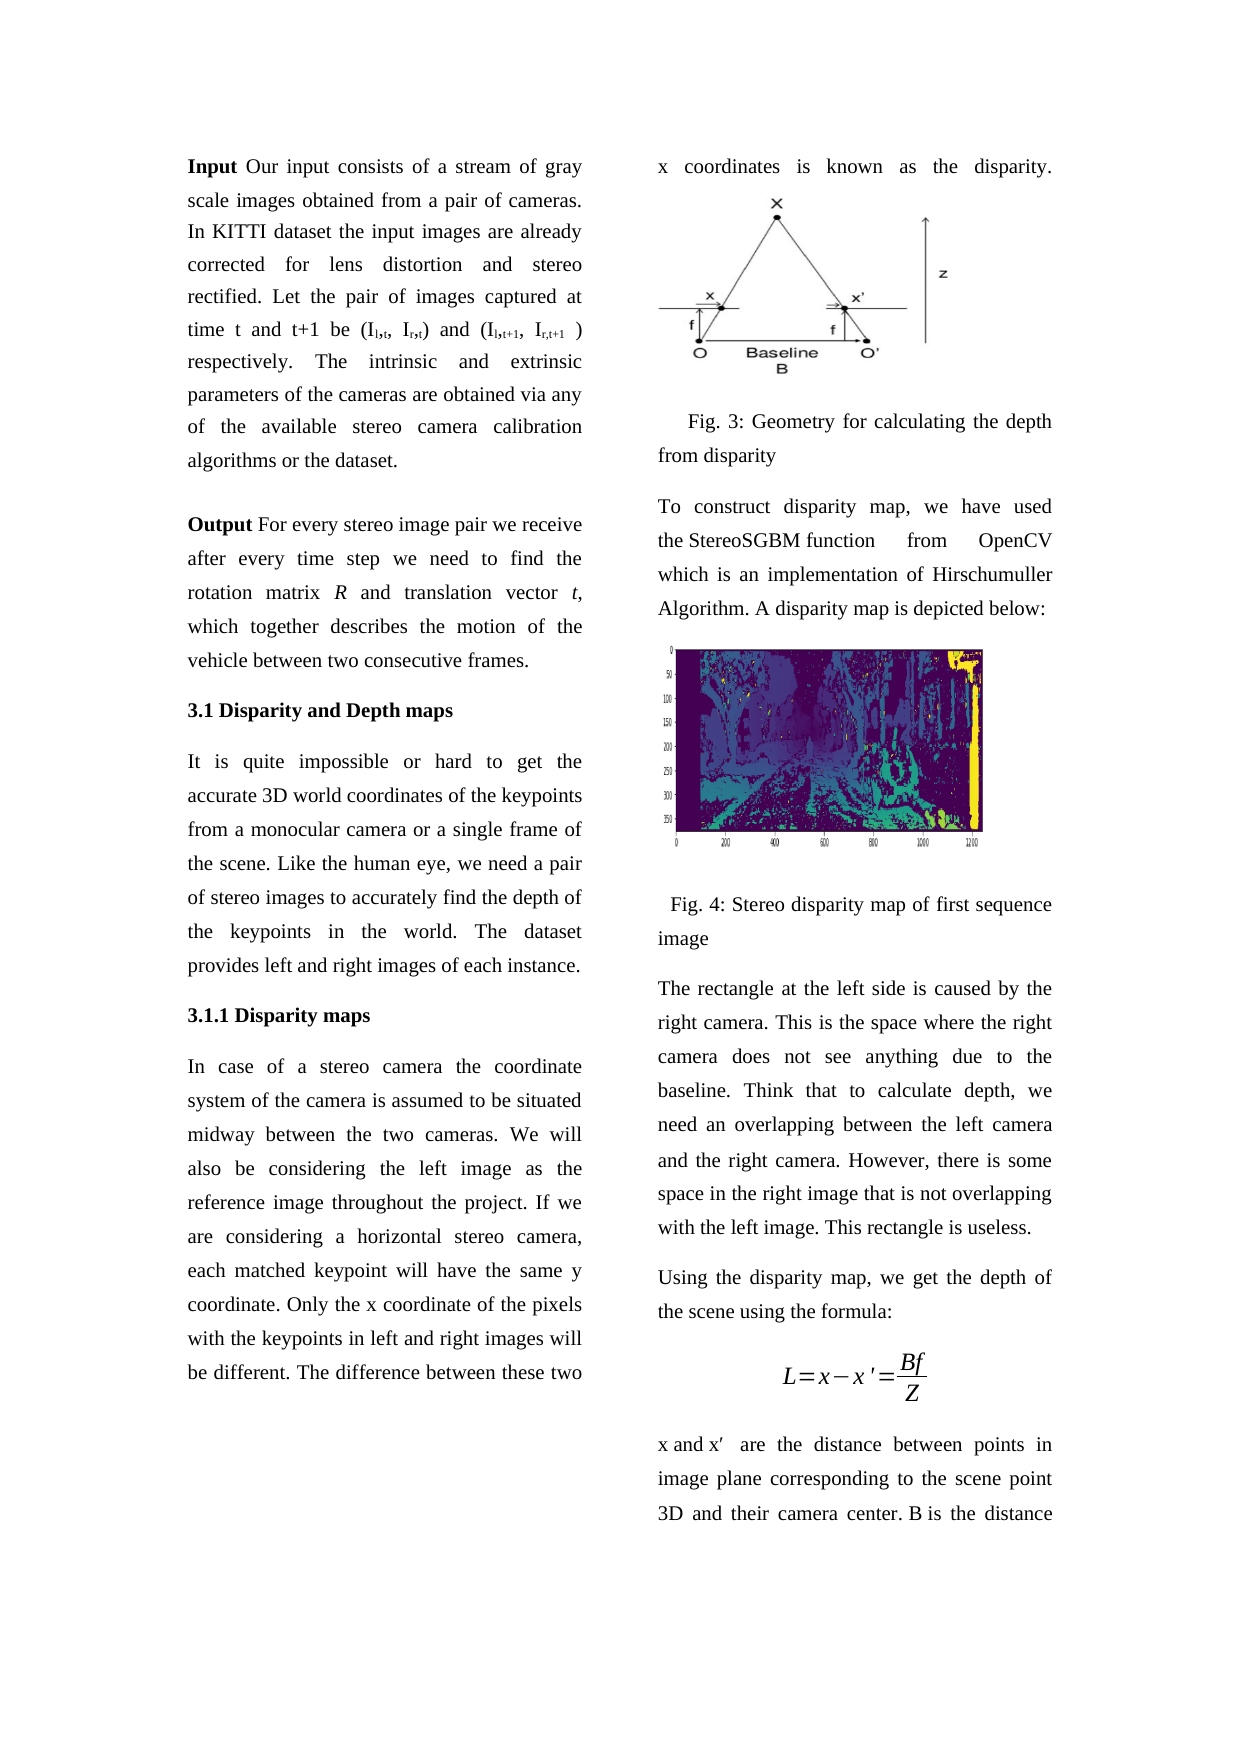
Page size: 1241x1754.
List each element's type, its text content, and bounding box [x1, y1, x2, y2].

picture [657, 192, 953, 376]
text Using the disparity map, we get the depth of the scene using the formula: [658, 1261, 1053, 1327]
text To construct disparity map, we have used the StereoSGBM function from OpenCV which is an implementation of Hirschumuller Algorithm. A disparity map is depicted below: [658, 489, 1053, 624]
text Fig. 3: Geometry for calculating the depth from disparity [658, 405, 1053, 472]
text The rectangle at the left side is caused by the right camera. This is the space where the right camera does not see anything due to the baseline. Think that to calculate depth, we need an overlapping between the left camera and the right camera. However, there is some space in the right image that is not overlapping with the left image. This rectangle is useless. [658, 972, 1053, 1243]
text Input Our input consists of a stream of gray scale images obtained from a pair of cameras. In KITTI dataset the input images are already corrected for lens distortion and stereo rectified. Let the pair of images captured at time t and t+1 be (Il,t, Ir,t) and (Il,t+1, Ir,t+1 ) respectively. The intrinsic and extrinsic parameters of the cameras are obtained via any of the available stereo camera calibration algorithms or the dataset. [187, 150, 583, 475]
text 3.1 Disparity and Depth maps [187, 694, 583, 727]
text Fig. 4: Stereo disparity map of first sequence image [658, 888, 1053, 954]
text It is quite impossible or hard to get the accurate 3D world coordinates of the keypoints from a monocular camera or a single frame of the scene. Like the human eye, we need a pair of stereo images to accurately find the depth of the keypoints in the world. The dataset provides left and right images of each instance. [187, 744, 583, 981]
picture [657, 642, 997, 858]
text 3.1.1 Disparity maps [187, 999, 583, 1032]
text In case of a stereo camera the coordinate system of the camera is assumed to be situated midway between the two cameras. We will also be considering the left image as the reference image throughout the project. If we are considering a horizontal stereo camera, each matched keypoint will have the same y coordinate. Only the x coordinate of the pixels with the keypoints in left and right images will be different. The difference between these two x coordinates is known as the disparity. [187, 1049, 583, 1388]
text Output For every stereo image pair we receive after every time step we need to find the rotation matrix R and translation vector t, which together describes the motion of the vehicle between two consecutive frames. [187, 507, 583, 676]
